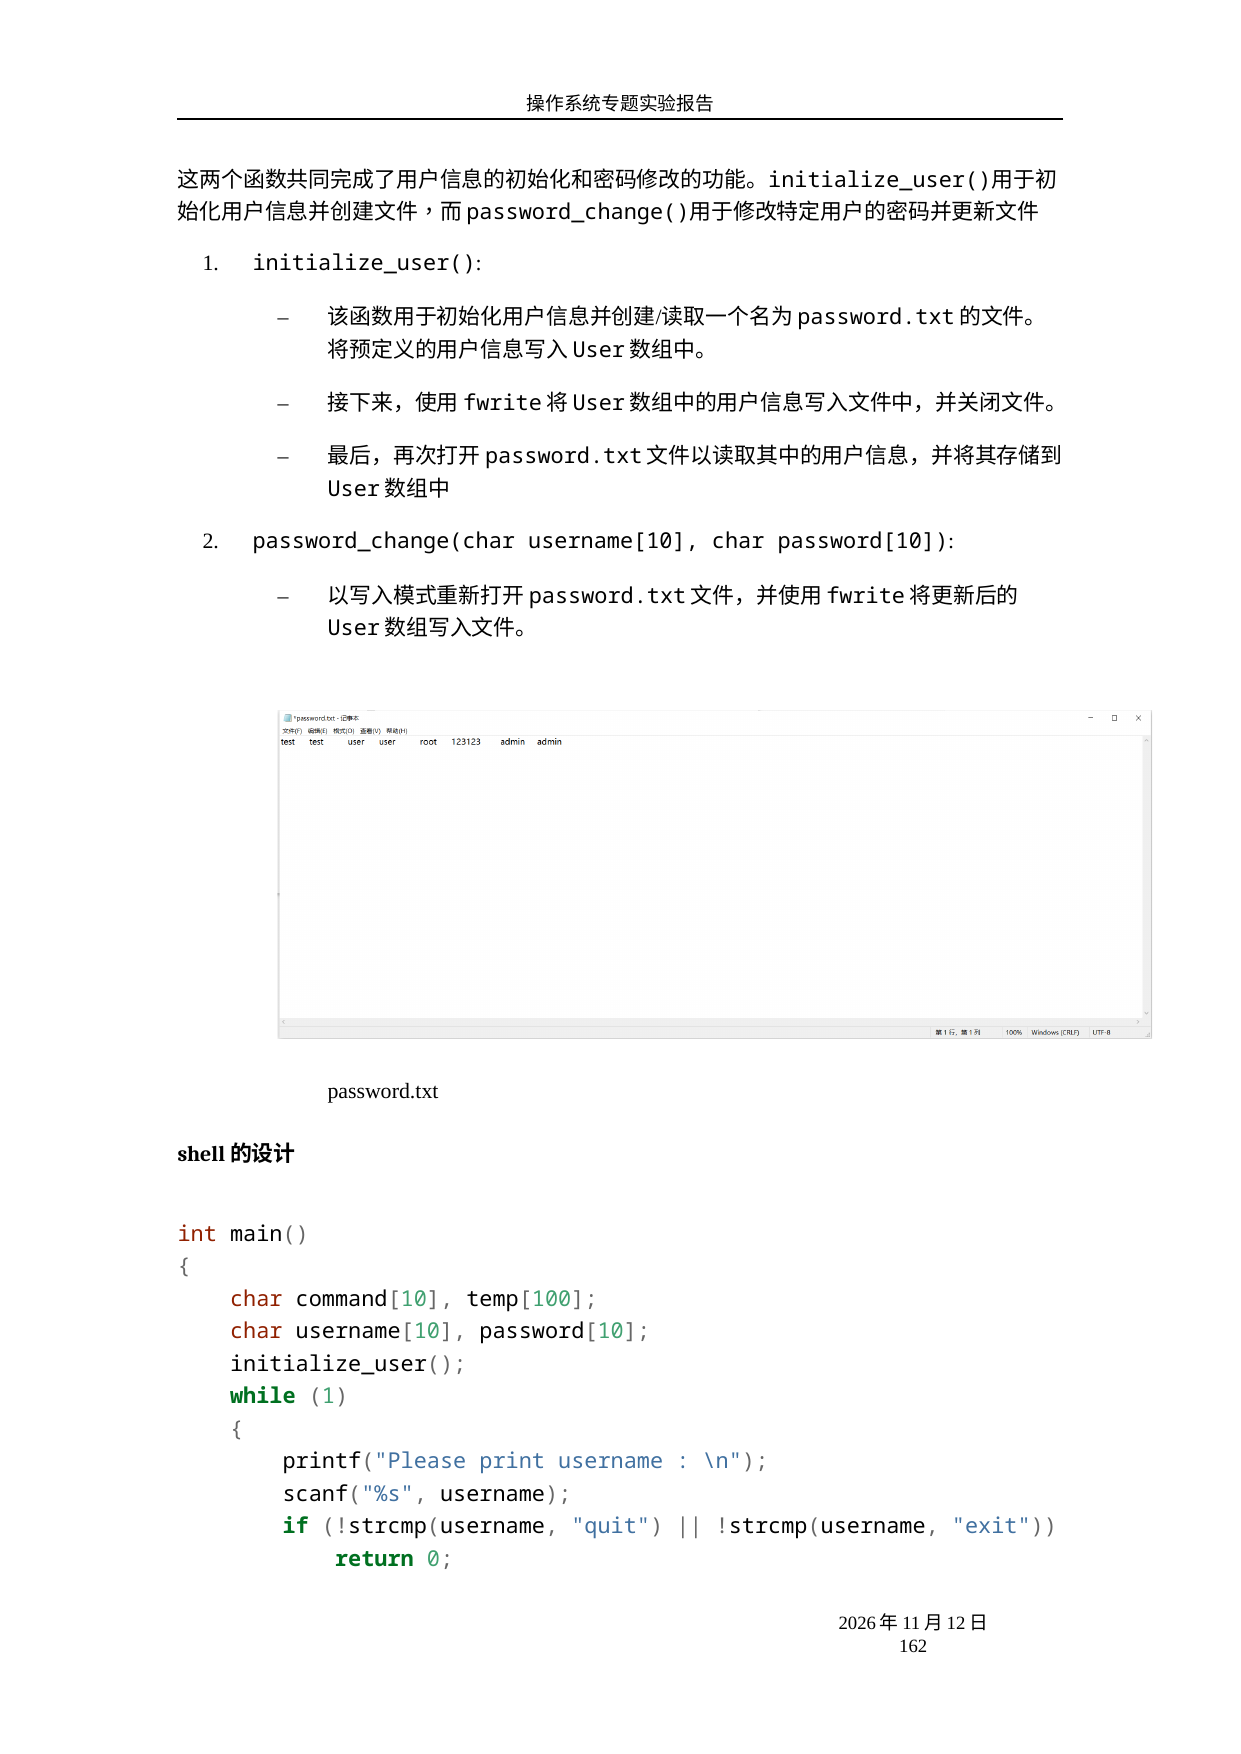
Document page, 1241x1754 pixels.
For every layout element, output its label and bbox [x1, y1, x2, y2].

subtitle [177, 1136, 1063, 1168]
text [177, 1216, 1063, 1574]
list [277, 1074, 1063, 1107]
picture [277, 710, 1153, 1039]
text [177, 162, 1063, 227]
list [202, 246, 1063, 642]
